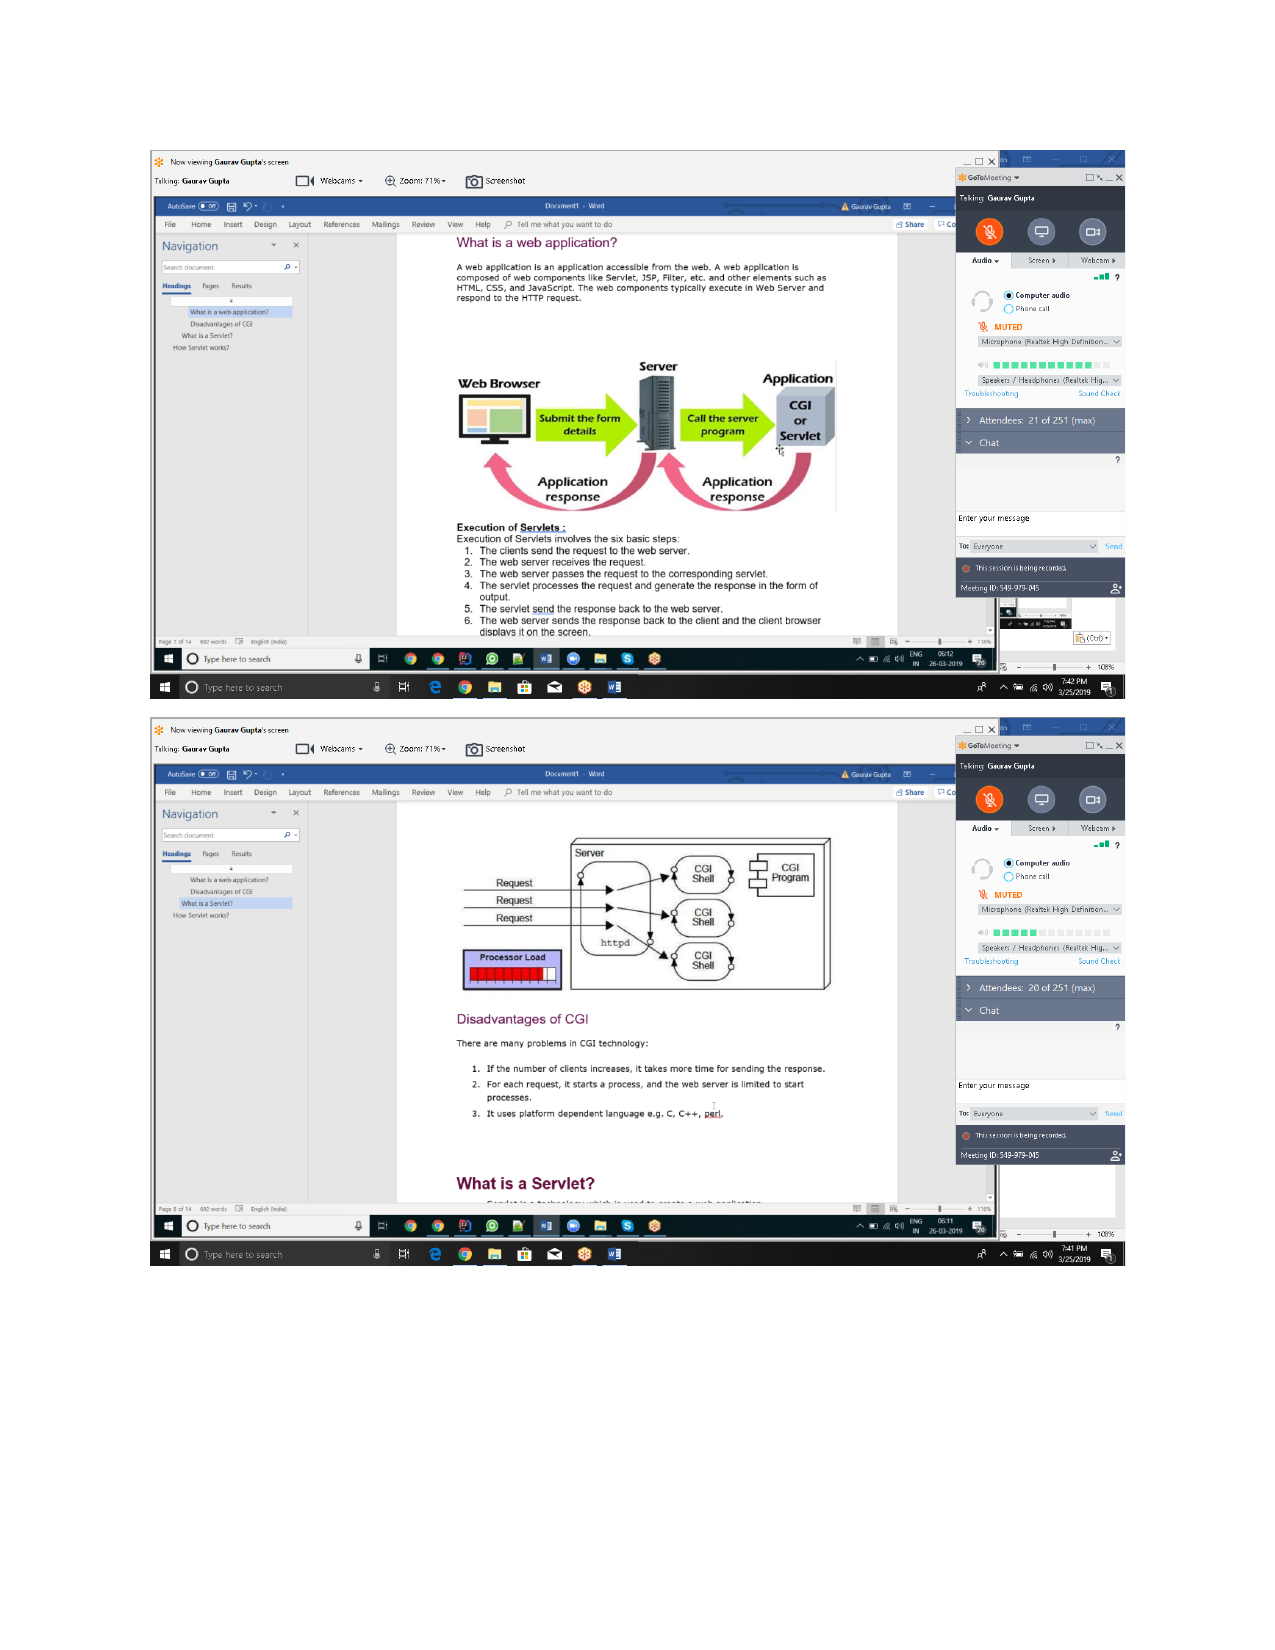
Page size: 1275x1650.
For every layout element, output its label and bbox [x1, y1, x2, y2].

picture [150, 717, 1125, 1266]
picture [150, 150, 1125, 699]
